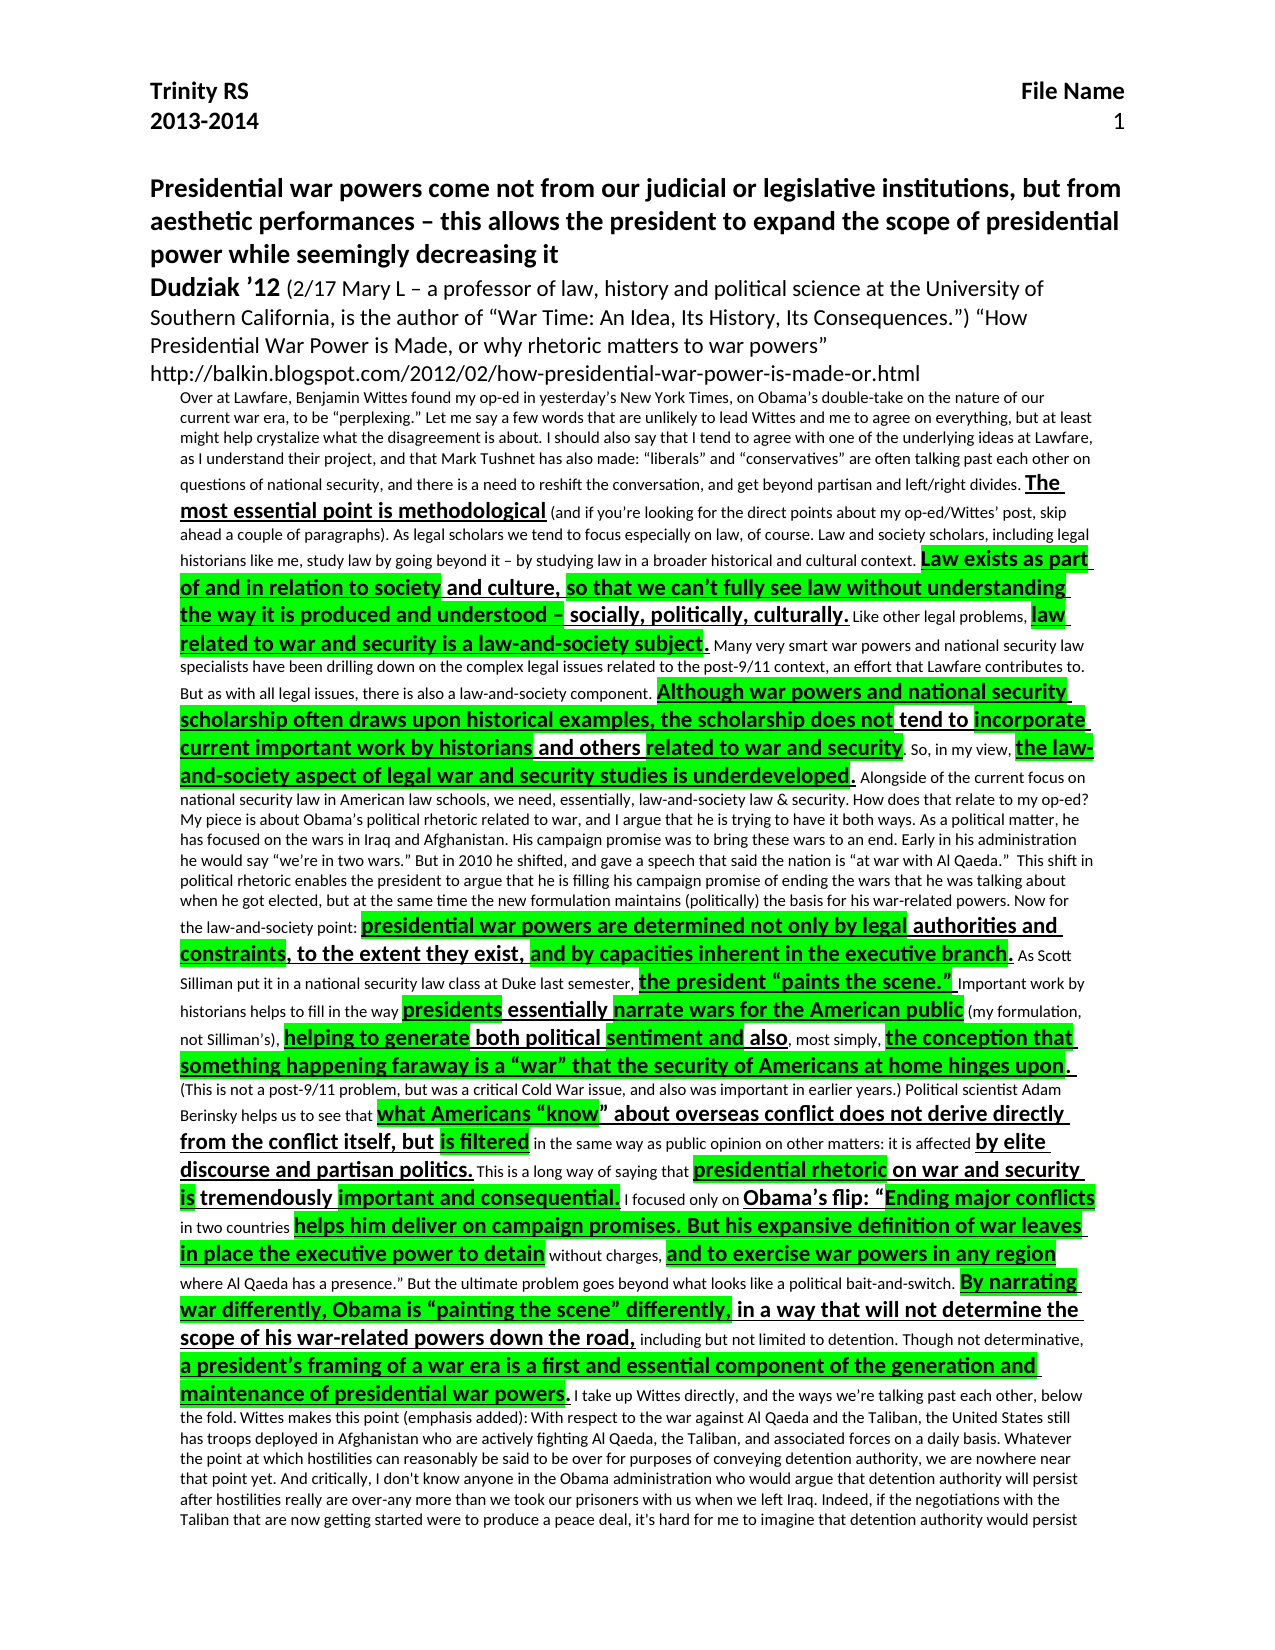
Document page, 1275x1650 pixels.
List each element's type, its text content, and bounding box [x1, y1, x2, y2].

subtitle Presidential war powers come not from our judicial or legislative institutions, but from aesthetic performances – this allows the president to expand the scope of presidential power while seemingly decreasing it [150, 171, 1125, 270]
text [180, 1209, 1095, 1529]
text Dudziak ’12 (2/17 Mary L – a professor of law, history and political science at the University of Southern California, is the author of “War Time: An Idea, Its History, Its Consequences.”) “How Presidential War Power is Made, or why rhetoric matters to war powers” http://balkin.blogspot.com/2012/02/how-presidential-war-power-is-made-or.html [150, 270, 1125, 387]
